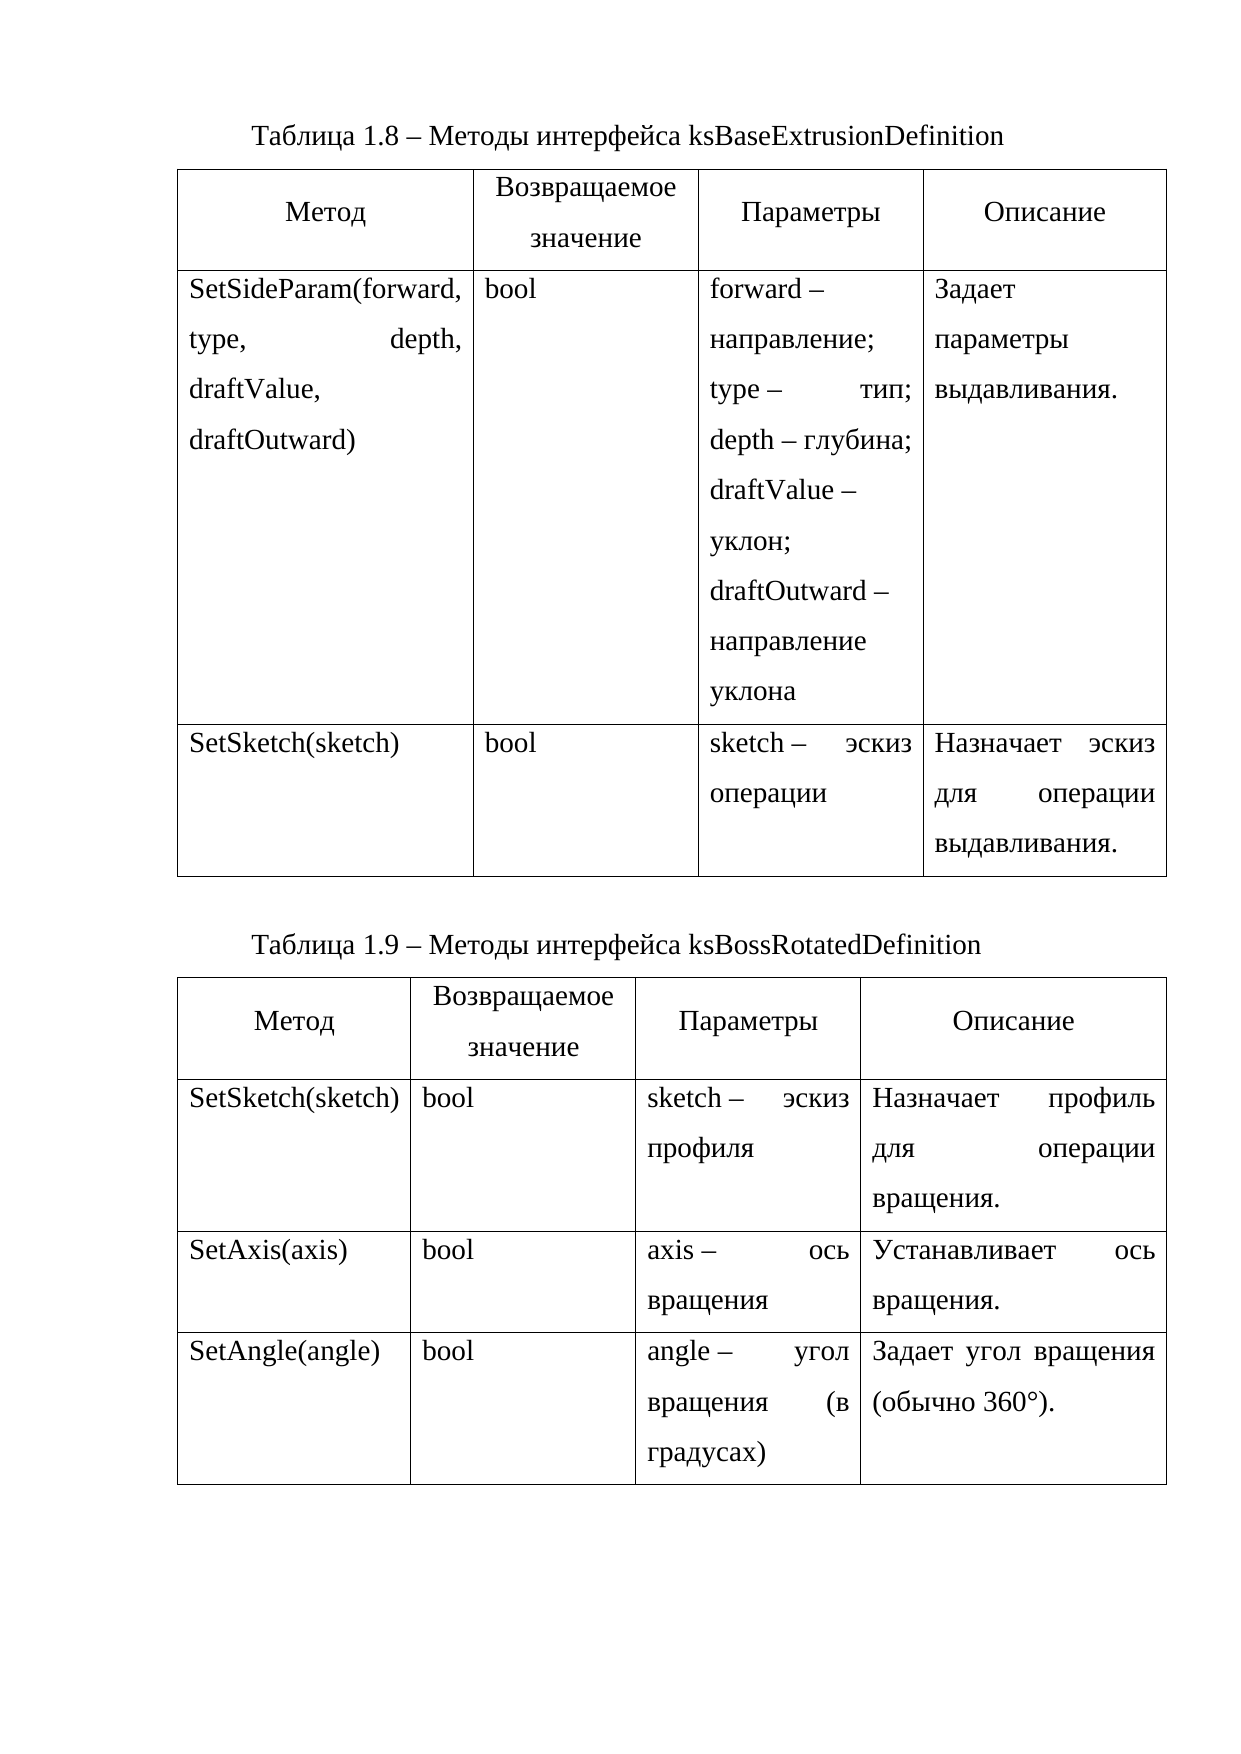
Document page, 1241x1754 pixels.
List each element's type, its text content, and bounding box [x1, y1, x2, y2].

text Таблица 1.8 – Методы интерфейса ksBaseExtrusionDefinition [177, 118, 1152, 152]
table_cell SetSideParam(forward, type, depth, draftValue, draftOutward) [178, 271, 473, 724]
table_header Параметры [636, 978, 860, 1079]
table_cell bool [411, 1232, 635, 1332]
table_cell sketch – эскиз профиля [636, 1080, 860, 1231]
table_cell bool [411, 1080, 635, 1231]
table_cell sketch – эскиз операции [699, 725, 923, 876]
table_cell bool [474, 725, 698, 876]
table_cell Назначает эскиз для операции выдавливания. [924, 725, 1166, 876]
table_header Описание [924, 170, 1166, 270]
table_header Метод [178, 978, 410, 1079]
table_header Описание [861, 978, 1166, 1079]
table_cell Задает параметры выдавливания. [924, 271, 1166, 724]
table_cell SetSketch(sketch) [178, 1080, 410, 1231]
table_cell Устанавливает ось вращения. [861, 1232, 1166, 1332]
table_cell Назначает профиль для операции вращения. [861, 1080, 1166, 1231]
table_header Параметры [699, 170, 923, 270]
table_cell SetAxis(axis) [178, 1232, 410, 1332]
table_header Возвращаемое значение [411, 978, 635, 1079]
table_cell SetAngle(angle) [178, 1333, 410, 1484]
table_cell SetSketch(sketch) [178, 725, 473, 876]
text Таблица 1.9 – Методы интерфейса ksBossRotatedDefinition [177, 927, 1152, 961]
table_cell forward – направление; type – тип; depth – глубина; draftValue – уклон; draftOutward – направление уклона [699, 271, 923, 724]
table_cell Задает угол вращения (обычно 360°). [861, 1333, 1166, 1484]
table_cell angle – угол вращения (в градусах) [636, 1333, 860, 1484]
table_cell axis – ось вращения [636, 1232, 860, 1332]
table_cell bool [474, 271, 698, 724]
table_header Возвращаемое значение [474, 170, 698, 270]
table_header Метод [178, 170, 473, 270]
table_cell bool [411, 1333, 635, 1484]
